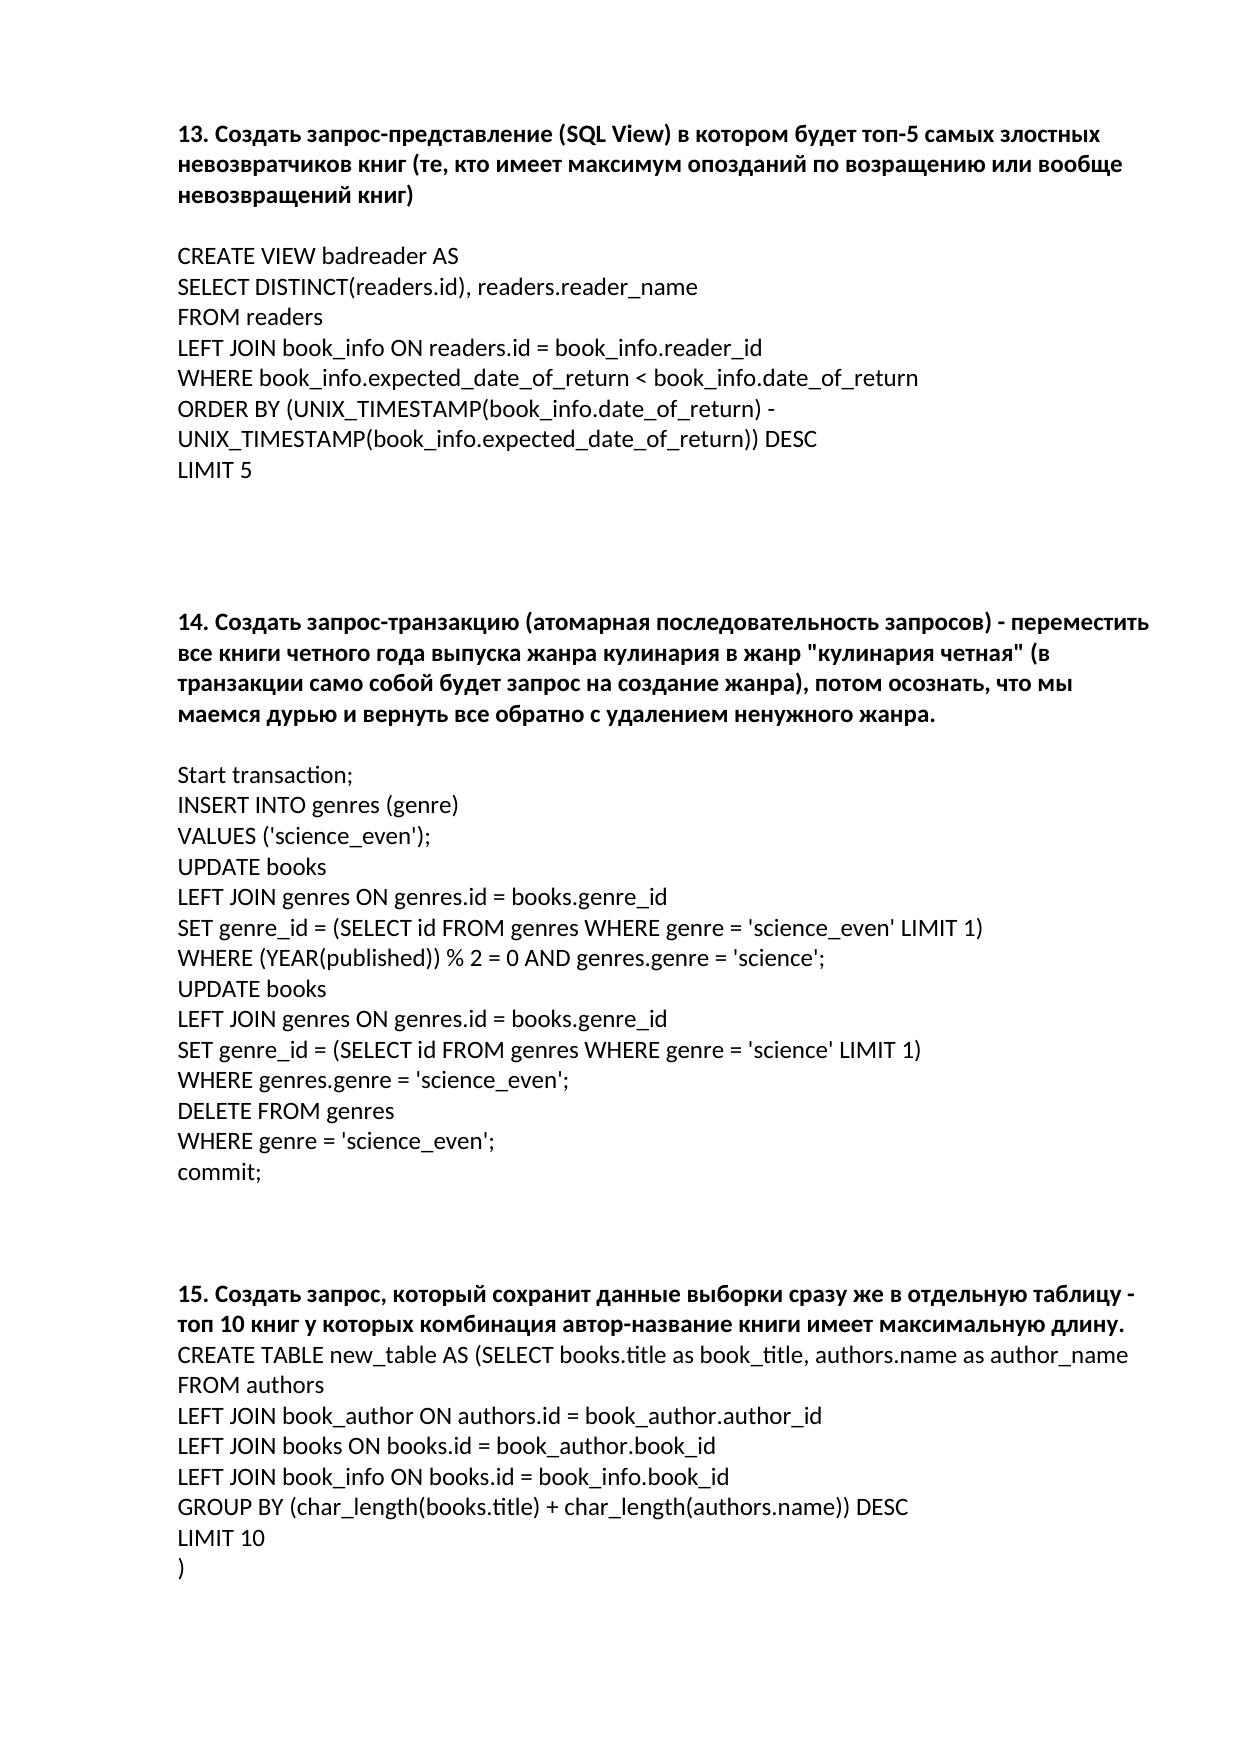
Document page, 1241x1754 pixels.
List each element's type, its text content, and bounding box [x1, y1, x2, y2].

text WHERE book_info.expected_date_of_return < book_info.date_of_return [177, 362, 1152, 393]
text 13. Создать запрос-представление (SQL View) в котором будет топ-5 самых злостных невозвратчиков книг (те, кто имеет максимум опозданий по возращению или вообще невозвращений книг) [177, 118, 1152, 210]
text GROUP BY (char_length(books.title) + char_length(authors.name)) DESC [177, 1492, 1152, 1522]
text SET genre_id = (SELECT id FROM genres WHERE genre = 'science_even' LIMIT 1) [177, 912, 1152, 942]
text FROM authors [177, 1369, 1152, 1400]
text FROM readers [177, 301, 1152, 332]
text LIMIT 5 [177, 454, 1152, 484]
text DELETE FROM genres [177, 1095, 1152, 1125]
text ) [177, 1553, 1152, 1583]
text LEFT JOIN genres ON genres.id = books.genre_id [177, 881, 1152, 912]
text 15. Создать запрос, который сохранит данные выборки сразу же в отдельную таблицу - топ 10 книг у которых комбинация автор-название книги имеет максимальную длину. [177, 1278, 1152, 1339]
text INSERT INTO genres (genre) [177, 789, 1152, 820]
text WHERE (YEAR(published)) % 2 = 0 AND genres.genre = 'science'; [177, 942, 1152, 973]
text SELECT DISTINCT(readers.id), readers.reader_name [177, 271, 1152, 301]
text SET genre_id = (SELECT id FROM genres WHERE genre = 'science' LIMIT 1) [177, 1034, 1152, 1064]
text UPDATE books [177, 973, 1152, 1003]
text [177, 1431, 1152, 1461]
text WHERE genres.genre = 'science_even'; [177, 1064, 1152, 1095]
text CREATE VIEW badreader AS [177, 240, 1152, 271]
text LEFT JOIN book_author ON authors.id = book_author.author_id [177, 1400, 1152, 1431]
text VALUES ('science_even'); [177, 820, 1152, 851]
text CREATE TABLE new_table AS (SELECT books.title as book_title, authors.name as author_name [177, 1339, 1152, 1369]
text LEFT JOIN book_info ON books.id = book_info.book_id [177, 1461, 1152, 1492]
text Start transaction; [177, 759, 1152, 789]
text LEFT JOIN genres ON genres.id = books.genre_id [177, 1003, 1152, 1034]
text WHERE genre = 'science_even'; [177, 1125, 1152, 1156]
text LIMIT 10 [177, 1522, 1152, 1553]
text ORDER BY (UNIX_TIMESTAMP(book_info.date_of_return) - UNIX_TIMESTAMP(book_info.expected_date_of_return)) DESC [177, 393, 1152, 454]
text commit; [177, 1156, 1152, 1186]
text 14. Создать запрос-транзакцию (атомарная последовательность запросов) - переместить все книги четного года выпуска жанра кулинария в жанр "кулинария четная" (в транзакции само собой будет запрос на создание жанра), потом осознать, что мы маемся дурью и вернуть все обратно с удалением ненужного жанра. [177, 606, 1152, 728]
text LEFT JOIN book_info ON readers.id = book_info.reader_id [177, 332, 1152, 362]
text UPDATE books [177, 851, 1152, 881]
